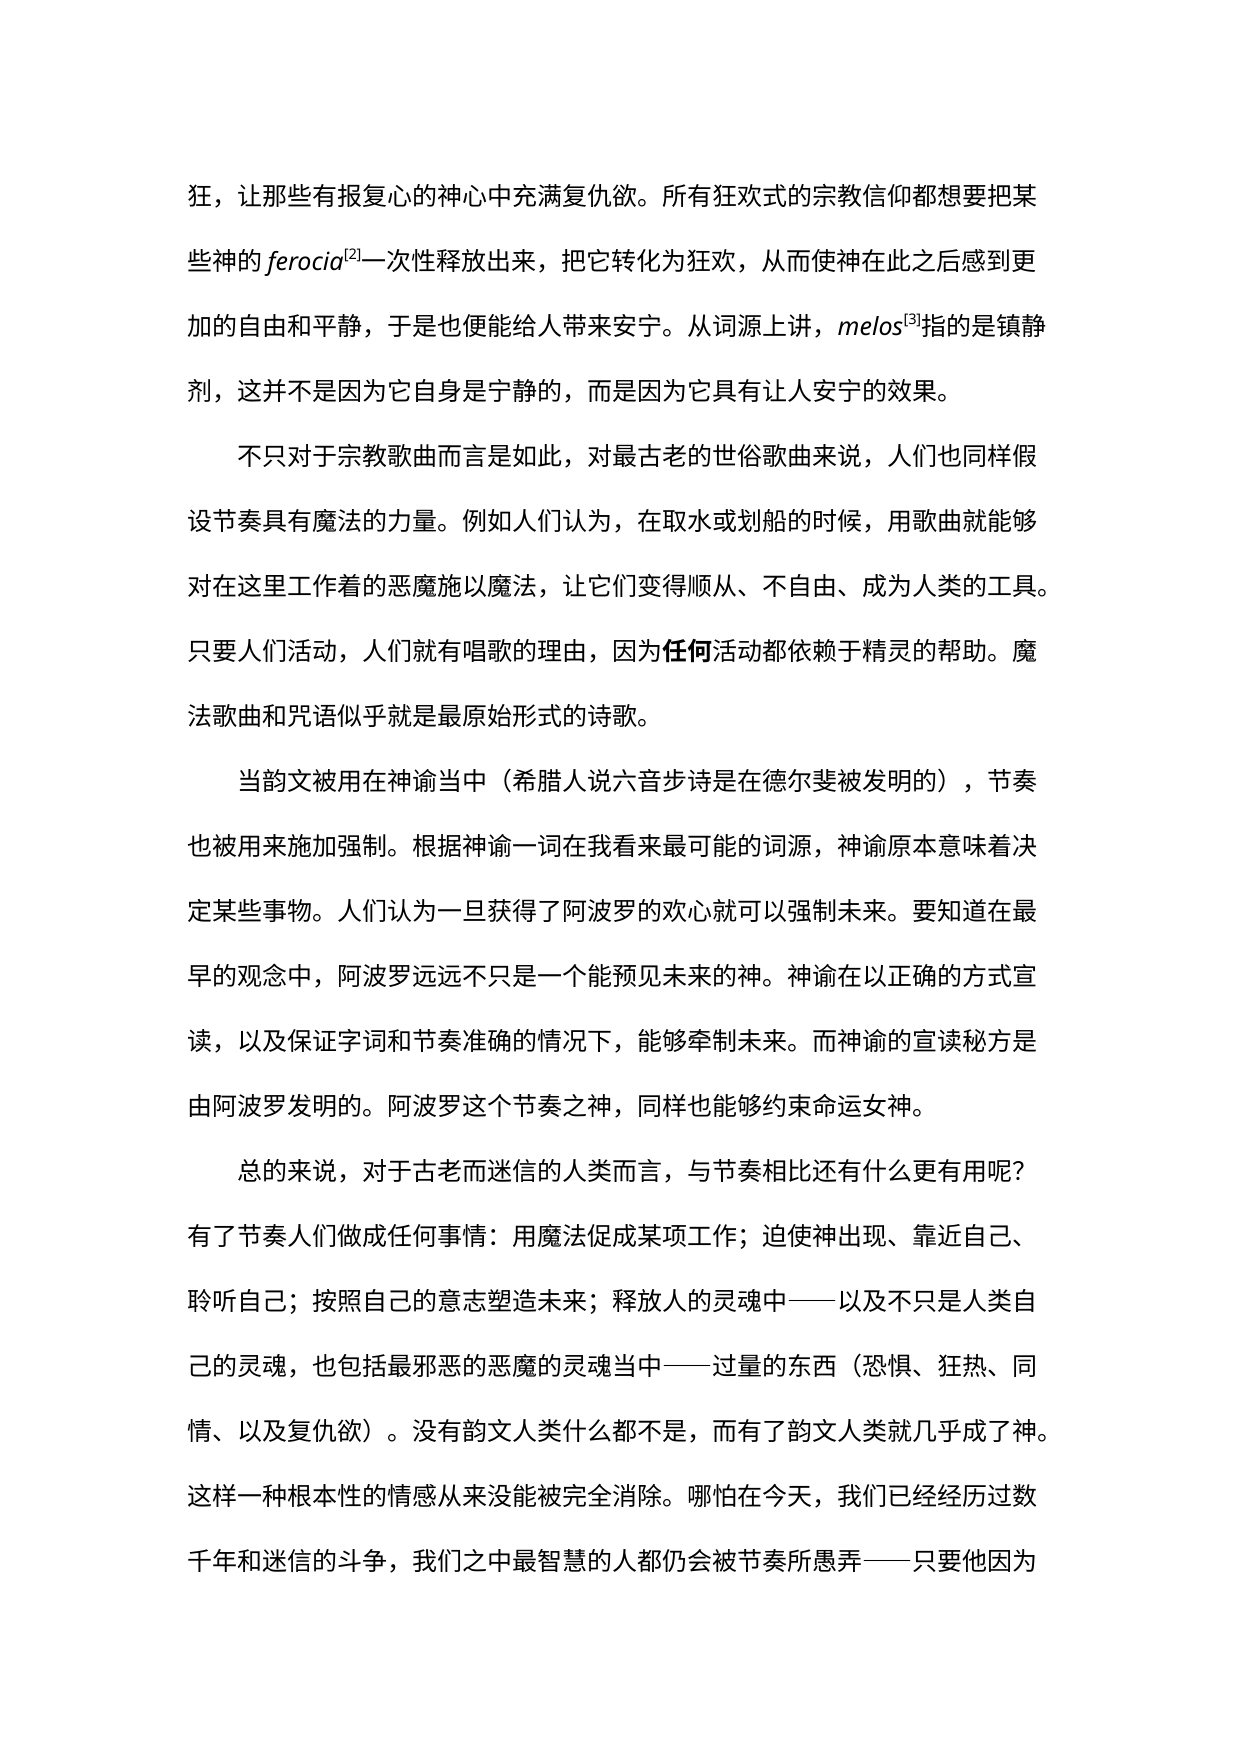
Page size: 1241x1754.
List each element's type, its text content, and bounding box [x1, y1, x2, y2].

text 当韵文被用在神谕当中（希腊人说六音步诗是在德尔斐被发明的），节奏也被用来施加强制。根据神谕一词在我看来最可能的词源，神谕原本意味着决定某些事物。人们认为一旦获得了阿波罗的欢心就可以强制未来。要知道在最早的观念中，阿波罗远远不只是一个能预见未来的神。神谕在以正确的方式宣读，以及保证字词和节奏准确的情况下，能够牵制未来。而神谕的宣读秘方是由阿波罗发明的。阿波罗这个节奏之神，同样也能够约束命运女神。 [187, 747, 1053, 1137]
